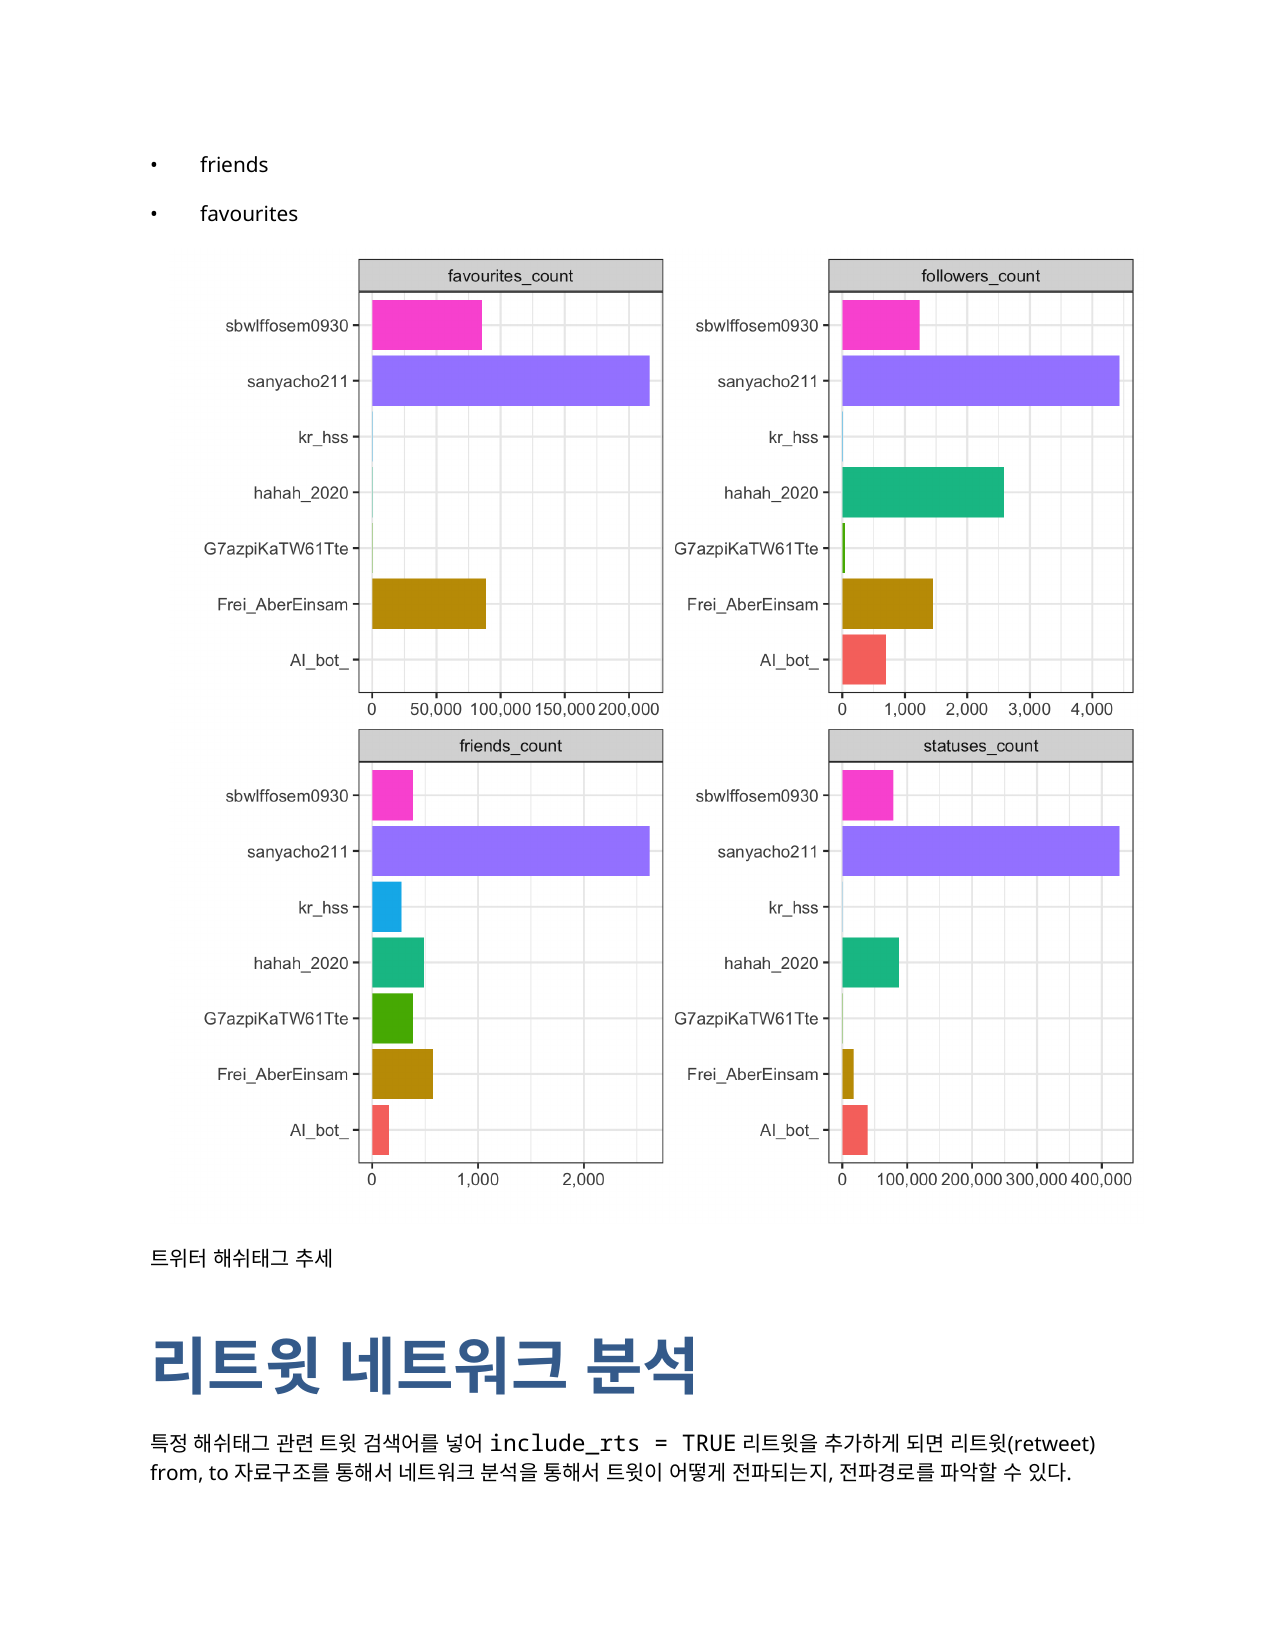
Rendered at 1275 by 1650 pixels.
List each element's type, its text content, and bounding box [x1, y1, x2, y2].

text 트위터 해쉬태그 추세 [150, 1244, 1125, 1273]
list favourites [150, 199, 1125, 228]
subtitle 리트윗 네트워크 분석 [150, 1323, 1125, 1408]
picture [168, 248, 1144, 1224]
text 특정 해쉬태그 관련 트윗 검색어를 넣어 include_rts = TRUE 리트윗을 추가하게 되면 리트윗(retweet) from, to 자료구조를 통해서 네트워크 분석을 통해서 트윗이 어떻게 전파되는지, 전파경로를 파악할 수 있다. [150, 1427, 1125, 1486]
list friends [150, 150, 1125, 178]
